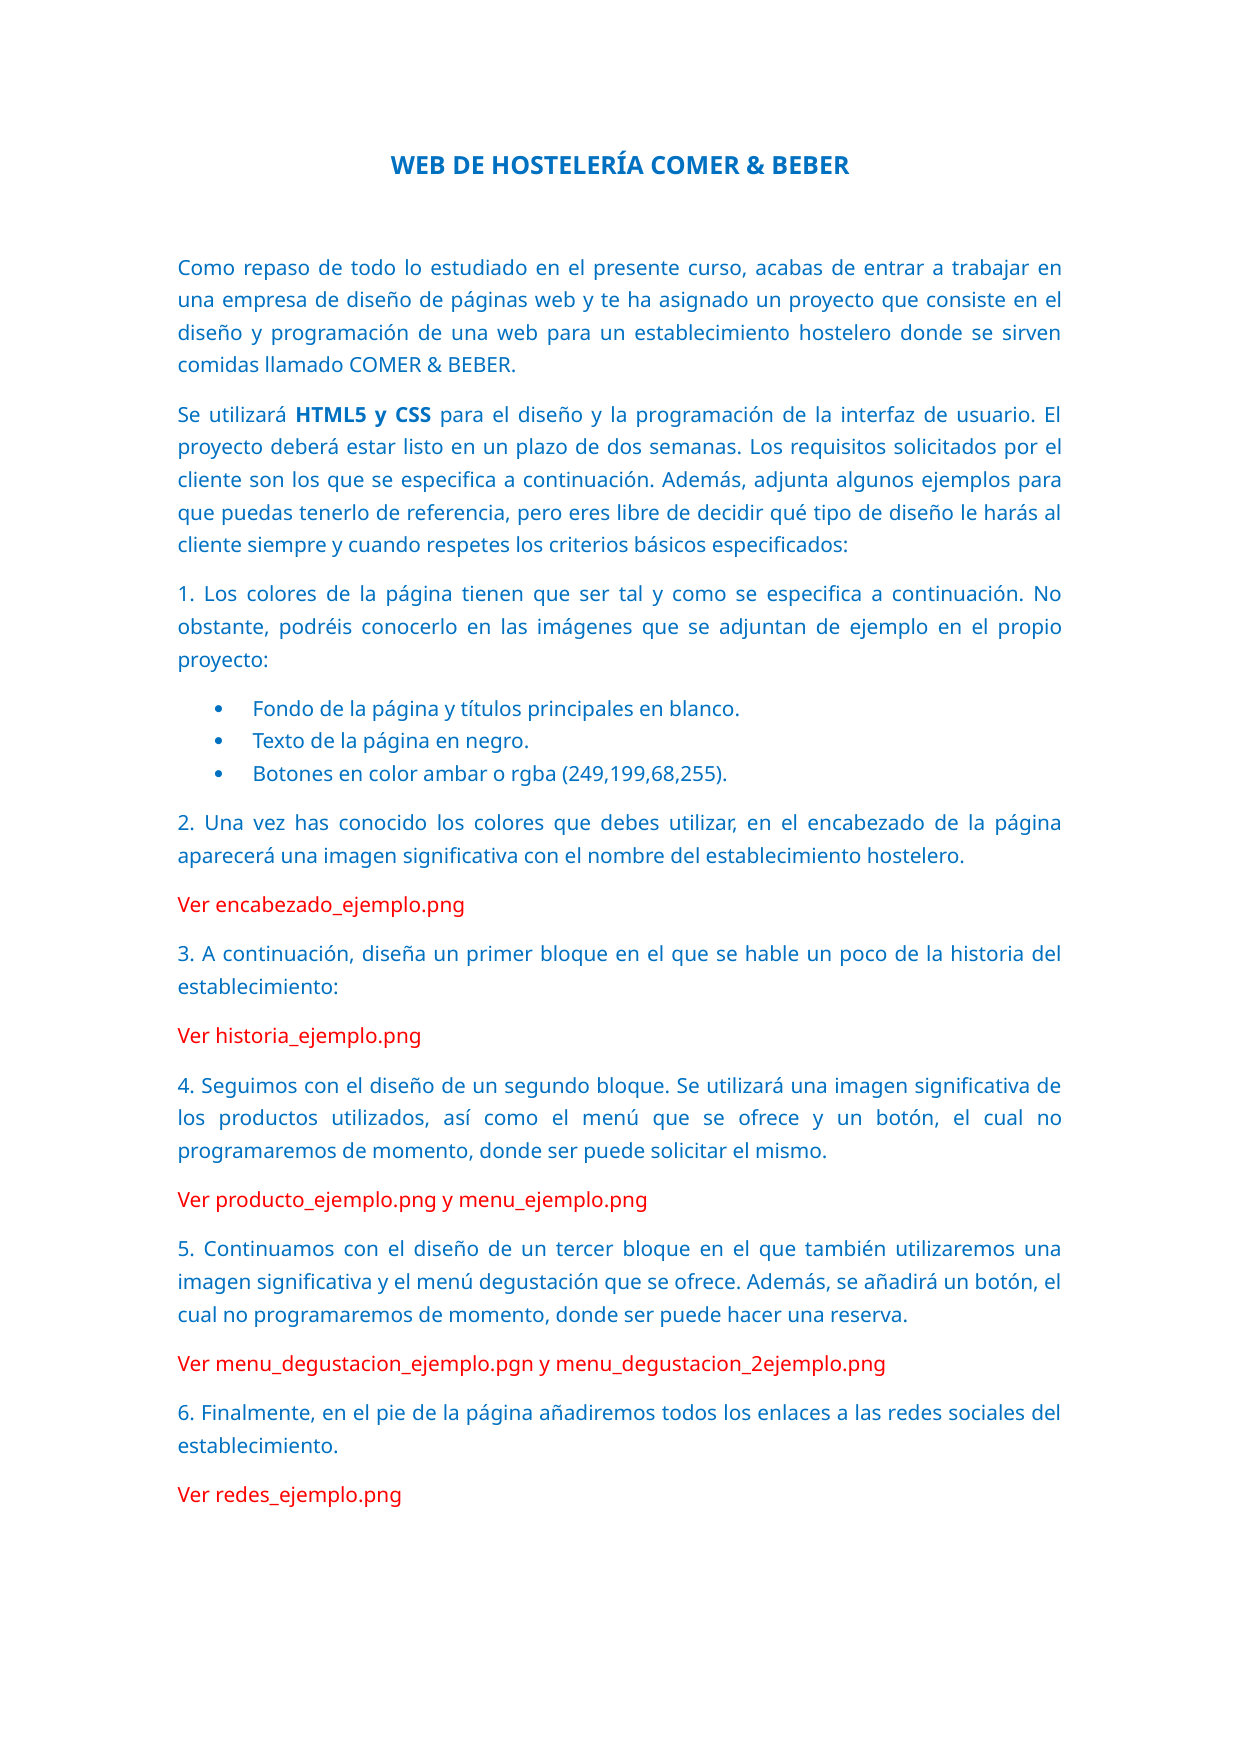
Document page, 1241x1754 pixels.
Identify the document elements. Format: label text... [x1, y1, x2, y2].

text Ver historia_ejemplo.png [177, 1021, 1063, 1050]
text Se utilizará HTML5 y CSS para el diseño y la programación de la interfaz de usuario. El proyecto deberá estar listo en un plazo de dos semanas. Los requisitos solicitados por el cliente son los que se especifica a continuación. Además, adjunta algunos ejemplos para que puedas tenerlo de referencia, pero eres libre de decidir qué tipo de diseño le harás al cliente siempre y cuando respetes los criterios básicos especificados: [177, 400, 1063, 559]
text 1. Los colores de la página tienen que ser tal y como se especifica a continuación. No obstante, podréis conocerlo en las imágenes que se adjuntan de ejemplo en el propio proyecto: [177, 579, 1063, 673]
text 2. Una vez has conocido los colores que debes utilizar, en el encabezado de la página aparecerá una imagen significativa con el nombre del establecimiento hostelero. [177, 808, 1063, 869]
text 6. Finalmente, en el pie de la página añadiremos todos los enlaces a las redes sociales del establecimiento. [177, 1398, 1063, 1459]
text Como repaso de todo lo estudiado en el presente curso, acabas de entrar a trabajar en una empresa de diseño de páginas web y te ha asignado un proyecto que consiste en el diseño y programación de una web para un establecimiento hostelero donde se sirven comidas llamado COMER & BEBER. [177, 253, 1063, 379]
text 5. Continuamos con el diseño de un tercer bloque en el que también utilizaremos una imagen significativa y el menú degustación que se ofrece. Además, se añadirá un botón, el cual no programaremos de momento, donde ser puede hacer una reserva. [177, 1234, 1063, 1328]
text 3. A continuación, diseña un primer bloque en el que se hable un poco de la historia del establecimiento: [177, 939, 1063, 1001]
text Ver redes_ejemplo.png [177, 1480, 1063, 1508]
text Ver encabezado_ejemplo.png [177, 890, 1063, 919]
text Ver producto_ejemplo.png y menu_ejemplo.png [177, 1185, 1063, 1214]
text Ver menu_degustacion_ejemplo.pgn y menu_degustacion_2ejemplo.png [177, 1349, 1063, 1377]
list Botones en color ambar o rgba (249,199,68,255). [215, 759, 1063, 788]
list Texto de la página en negro. [215, 727, 1063, 755]
text WEB DE HOSTELERÍA COMER & BEBER [177, 148, 1063, 182]
list Fondo de la página y títulos principales en blanco. [215, 694, 1063, 722]
text 4. Seguimos con el diseño de un segundo bloque. Se utilizará una imagen significativa de los productos utilizados, así como el menú que se ofrece y un botón, el cual no programaremos de momento, donde ser puede solicitar el mismo. [177, 1071, 1063, 1164]
